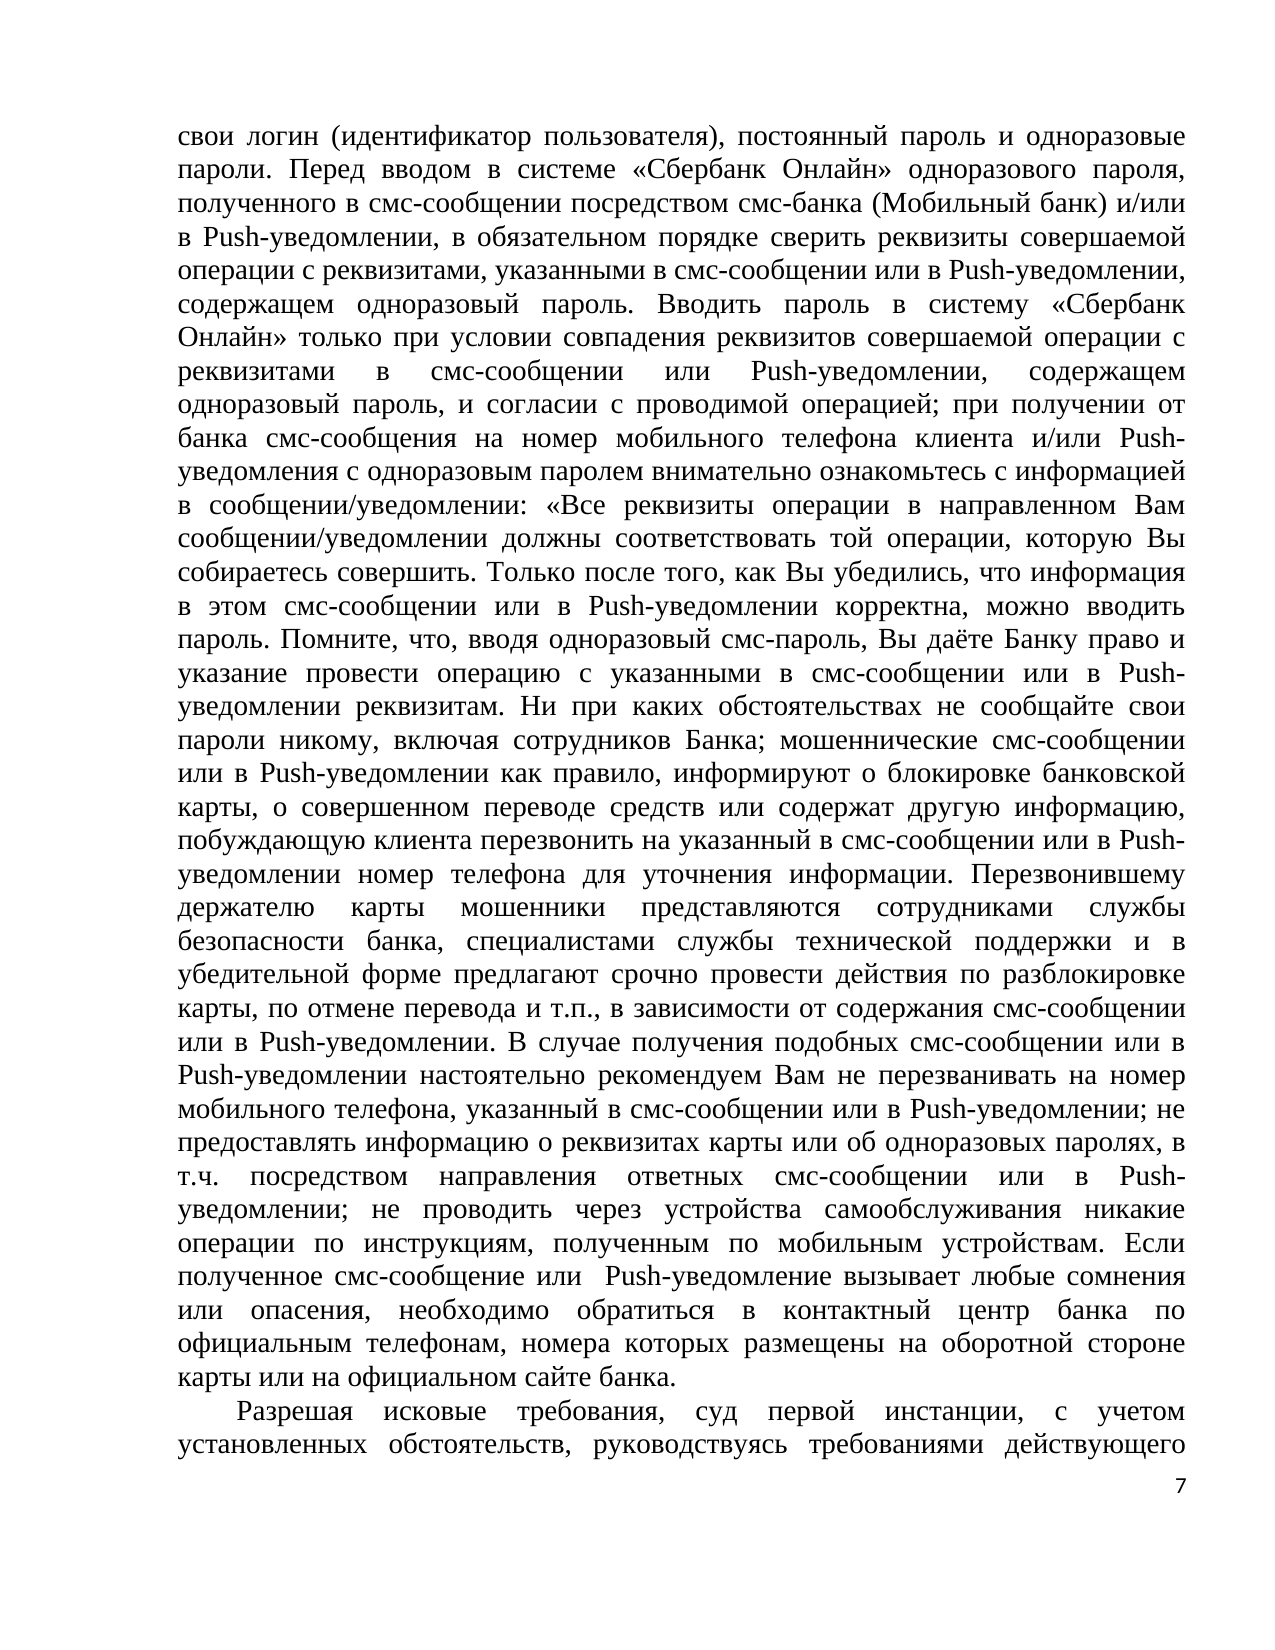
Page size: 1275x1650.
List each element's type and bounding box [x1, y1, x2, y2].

text [177, 1393, 1186, 1460]
text [177, 118, 1186, 1393]
